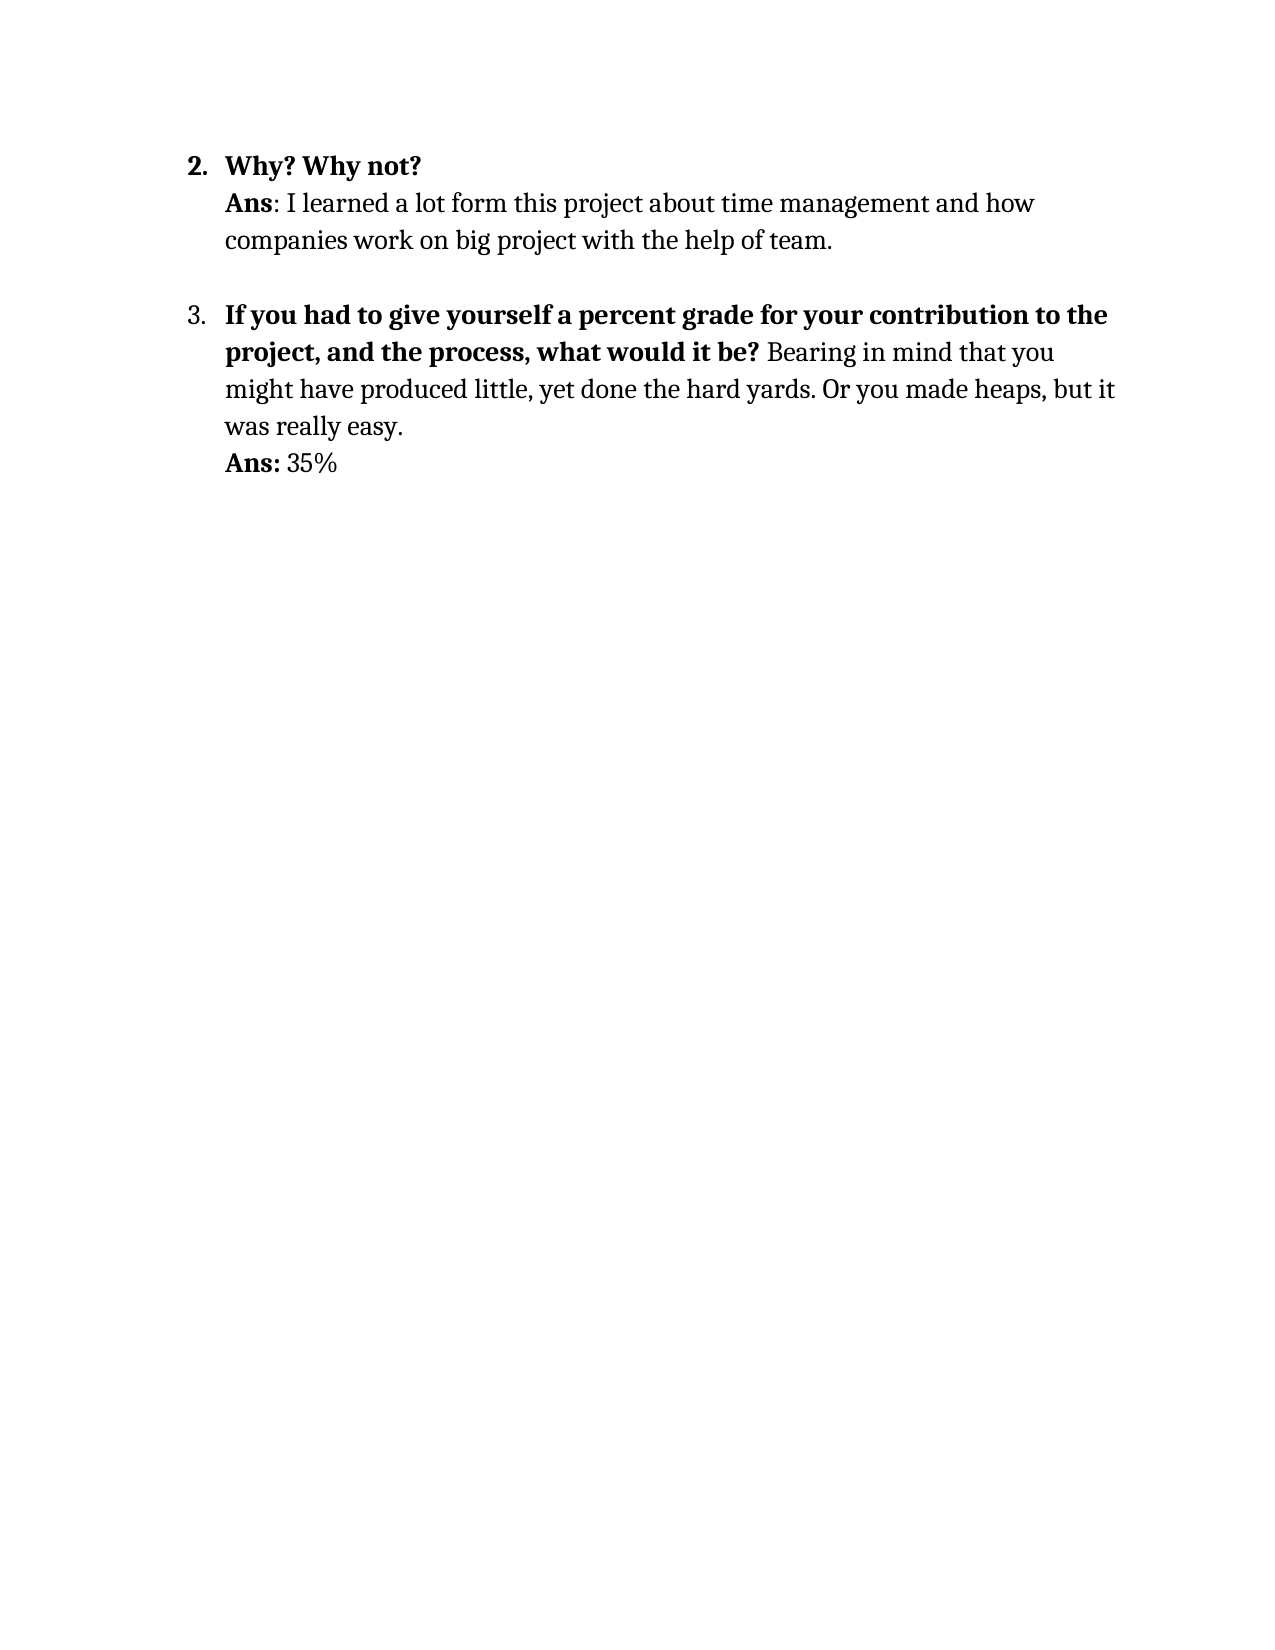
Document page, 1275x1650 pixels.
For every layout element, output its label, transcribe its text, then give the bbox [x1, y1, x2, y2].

list Why? Why not? [187, 150, 1125, 182]
list Ans: 35% [225, 447, 1125, 480]
list If you had to give yourself a percent grade for your contribution to the project, and the process, what would it be? Bearing in mind that you might have produced little, yet done the hard yards. Or you made heaps, but it was really easy. [187, 299, 1125, 443]
list Ans: I learned a lot form this project about time management and how companies work on big project with the help of team. [225, 187, 1125, 257]
